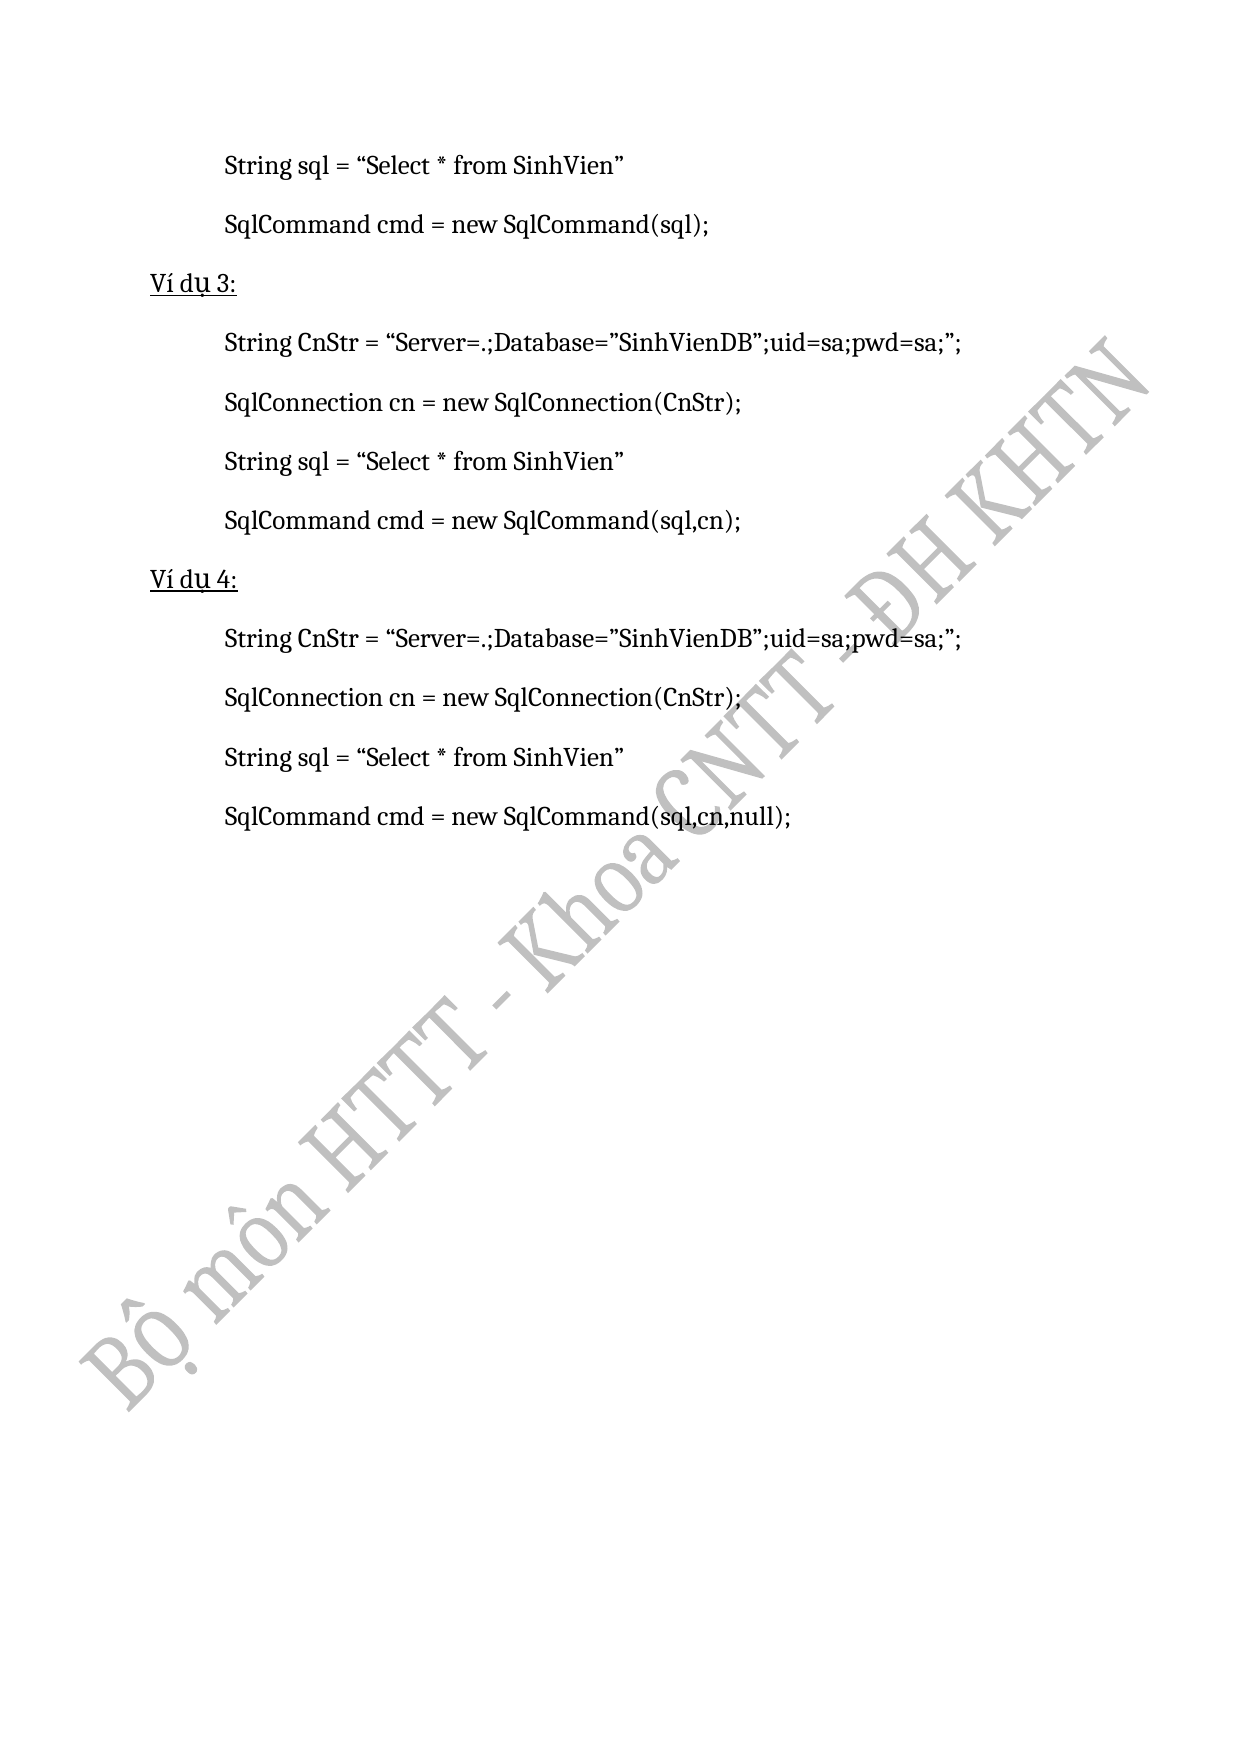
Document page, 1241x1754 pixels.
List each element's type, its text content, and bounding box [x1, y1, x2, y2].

text String sql = “Select * from SinhVien” [150, 150, 1090, 181]
text SqlConnection cn = new SqlConnection(CnStr); [150, 682, 1090, 714]
text String CnStr = “Server=.;Database=”SinhVienDB”;uid=sa;pwd=sa;”; [150, 623, 1090, 654]
text Ví dụ 4: [150, 564, 1090, 595]
text Ví dụ 3: [150, 268, 1090, 299]
text String CnStr = “Server=.;Database=”SinhVienDB”;uid=sa;pwd=sa;”; [150, 327, 1090, 359]
text SqlConnection cn = new SqlConnection(CnStr); [150, 387, 1090, 418]
text SqlCommand cmd = new SqlCommand(sql,cn); [150, 505, 1090, 536]
text SqlCommand cmd = new SqlCommand(sql); [150, 209, 1090, 240]
text String sql = “Select * from SinhVien” [150, 446, 1090, 477]
text String sql = “Select * from SinhVien” [150, 742, 1090, 773]
text SqlCommand cmd = new SqlCommand(sql,cn,null); [150, 801, 1090, 832]
